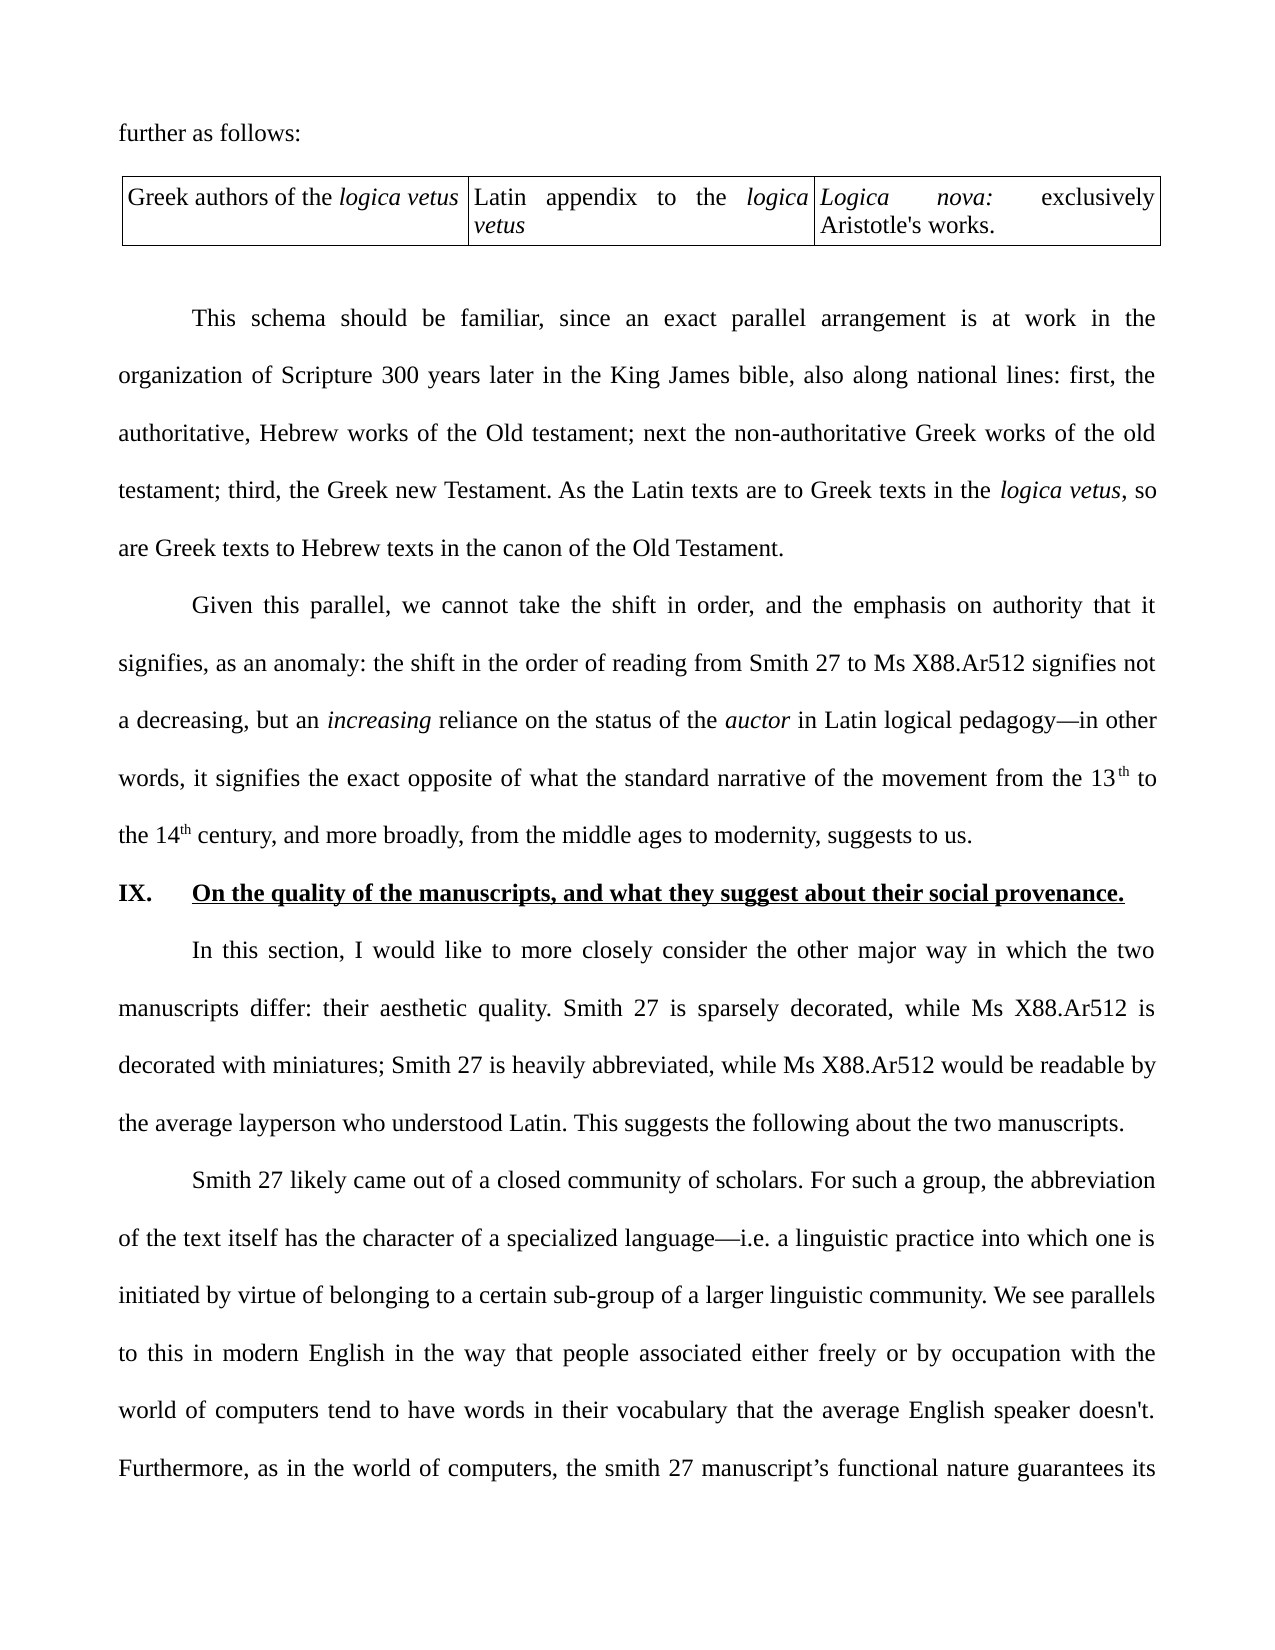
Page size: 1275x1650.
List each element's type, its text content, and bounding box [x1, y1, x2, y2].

table_header Greek authors of the logica vetus [123, 177, 468, 245]
text Given this parallel, we cannot take the shift in order, and the emphasis on authority that it signifies, as an anomaly: the shift in the order of reading from Smith 27 to Ms X88.Ar512 signifies not a decreasing, but an increasing reliance on the status of the auctor in Latin logical pedagogy—in other words, it signifies the exact opposite of what the standard narrative of the movement from the 13th to the 14th century, and more broadly, from the middle ages to modernity, suggests to us. [118, 591, 1157, 849]
text In this section, I would like to more closely consider the other major way in which the two manuscripts differ: their aesthetic quality. Smith 27 is sparsely decorated, while Ms X88.Ar512 is decorated with miniatures; Smith 27 is heavily abbreviated, while Ms X88.Ar512 would be readable by the average layperson who understood Latin. This suggests the following about the two manuscripts. [118, 936, 1157, 1137]
table_header Latin appendix to the logica vetus [469, 177, 814, 245]
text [118, 118, 1157, 147]
table_header Logica nova: exclusively Aristotle's works. [815, 177, 1160, 245]
text This schema should be familiar, since an exact parallel arrangement is at work in the organization of Scripture 300 years later in the King James bible, also along national lines: first, the authoritative, Hebrew works of the Old testament; next the non-authoritative Greek works of the old testament; third, the Greek new Testament. As the Latin texts are to Greek texts in the logica vetus, so are Greek texts to Hebrew texts in the canon of the Old Testament. [118, 303, 1157, 562]
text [118, 1166, 1157, 1482]
list On the quality of the manuscripts, and what they suggest about their social provenance. [118, 878, 1157, 907]
